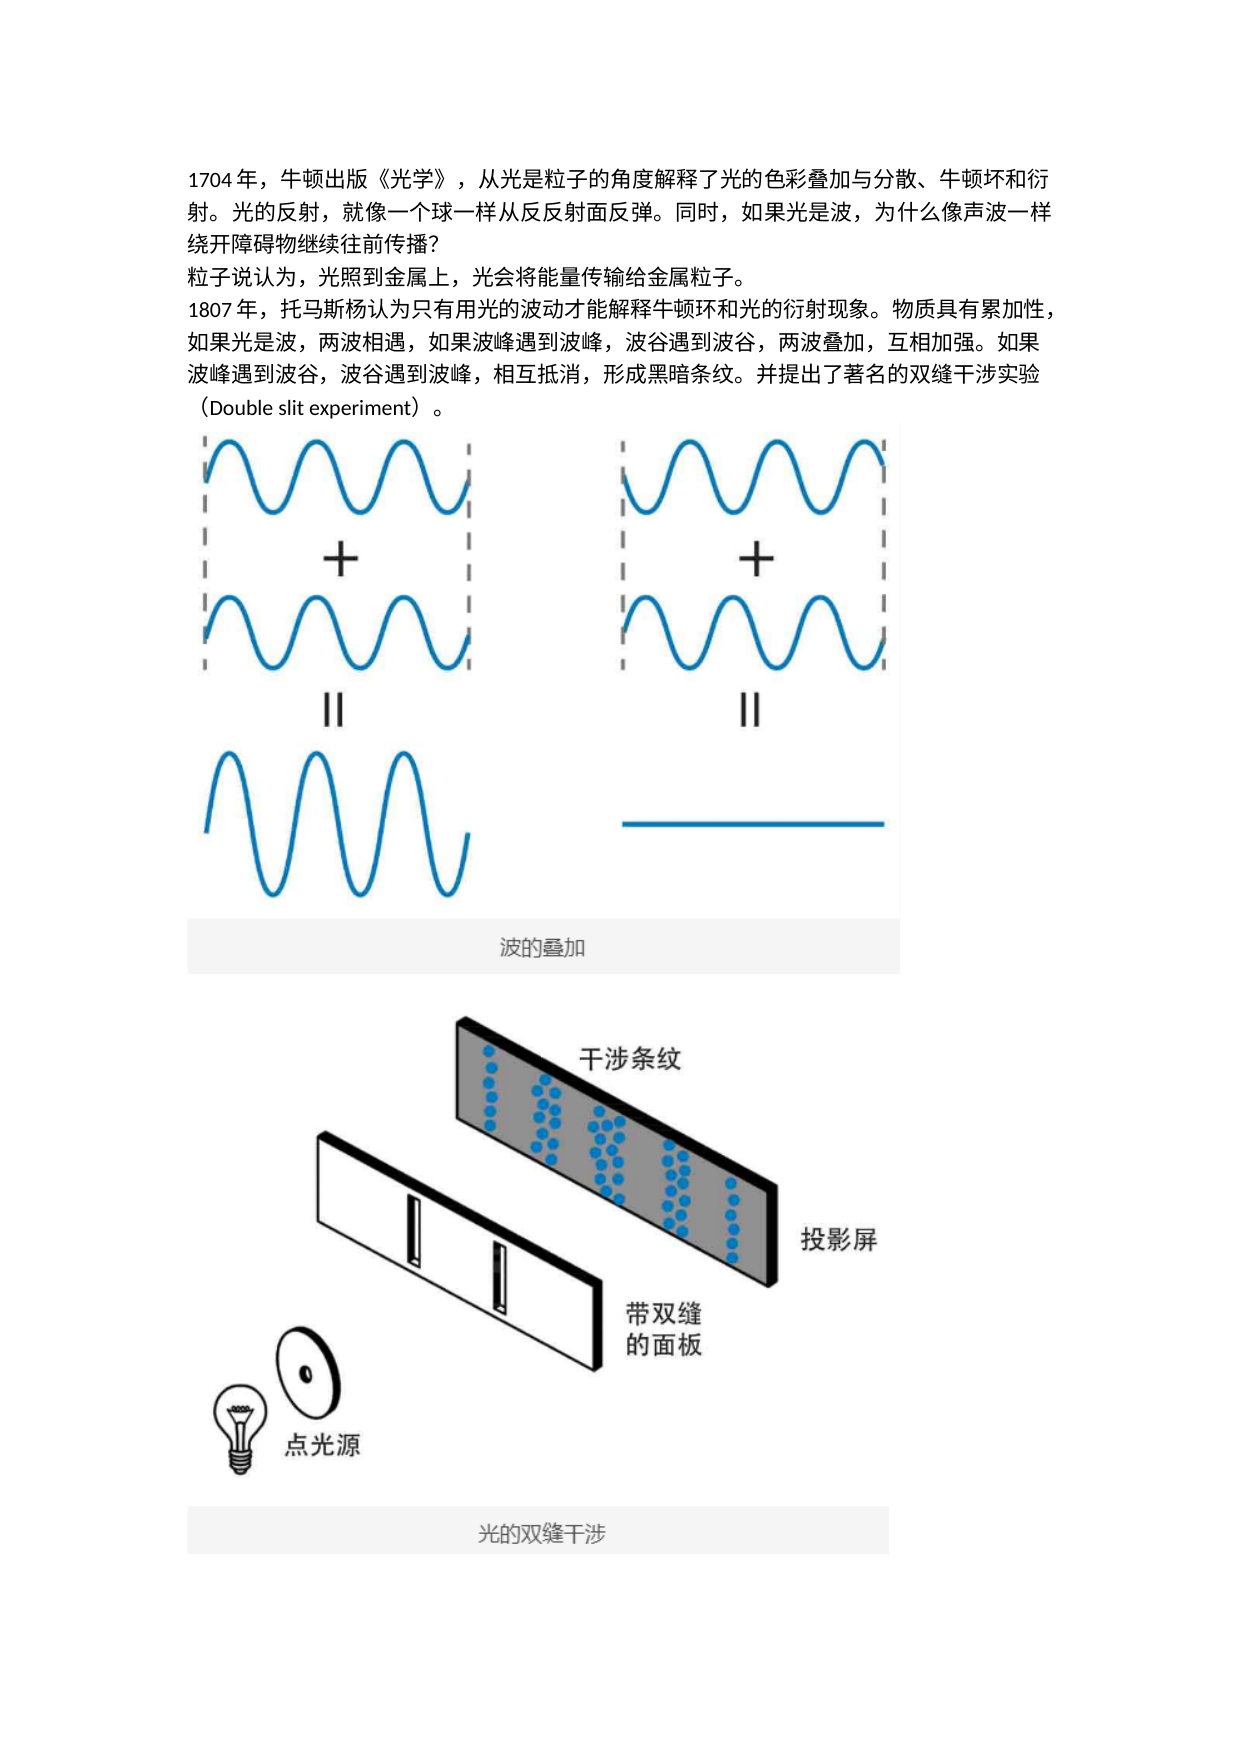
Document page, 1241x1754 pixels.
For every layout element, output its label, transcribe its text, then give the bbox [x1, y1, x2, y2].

text 1704年，牛顿出版《光学》，从光是粒子的角度解释了光的色彩叠加与分散、牛顿坏和衍射。光的反射，就像一个球一样从反反射面反弹。同时，如果光是波，为什么像声波一样绕开障碍物继续往前传播？ [187, 162, 1053, 259]
picture [187, 1007, 889, 1554]
text 粒子说认为，光照到金属上，光会将能量传输给金属粒子。 [187, 259, 1053, 292]
picture [187, 422, 901, 974]
